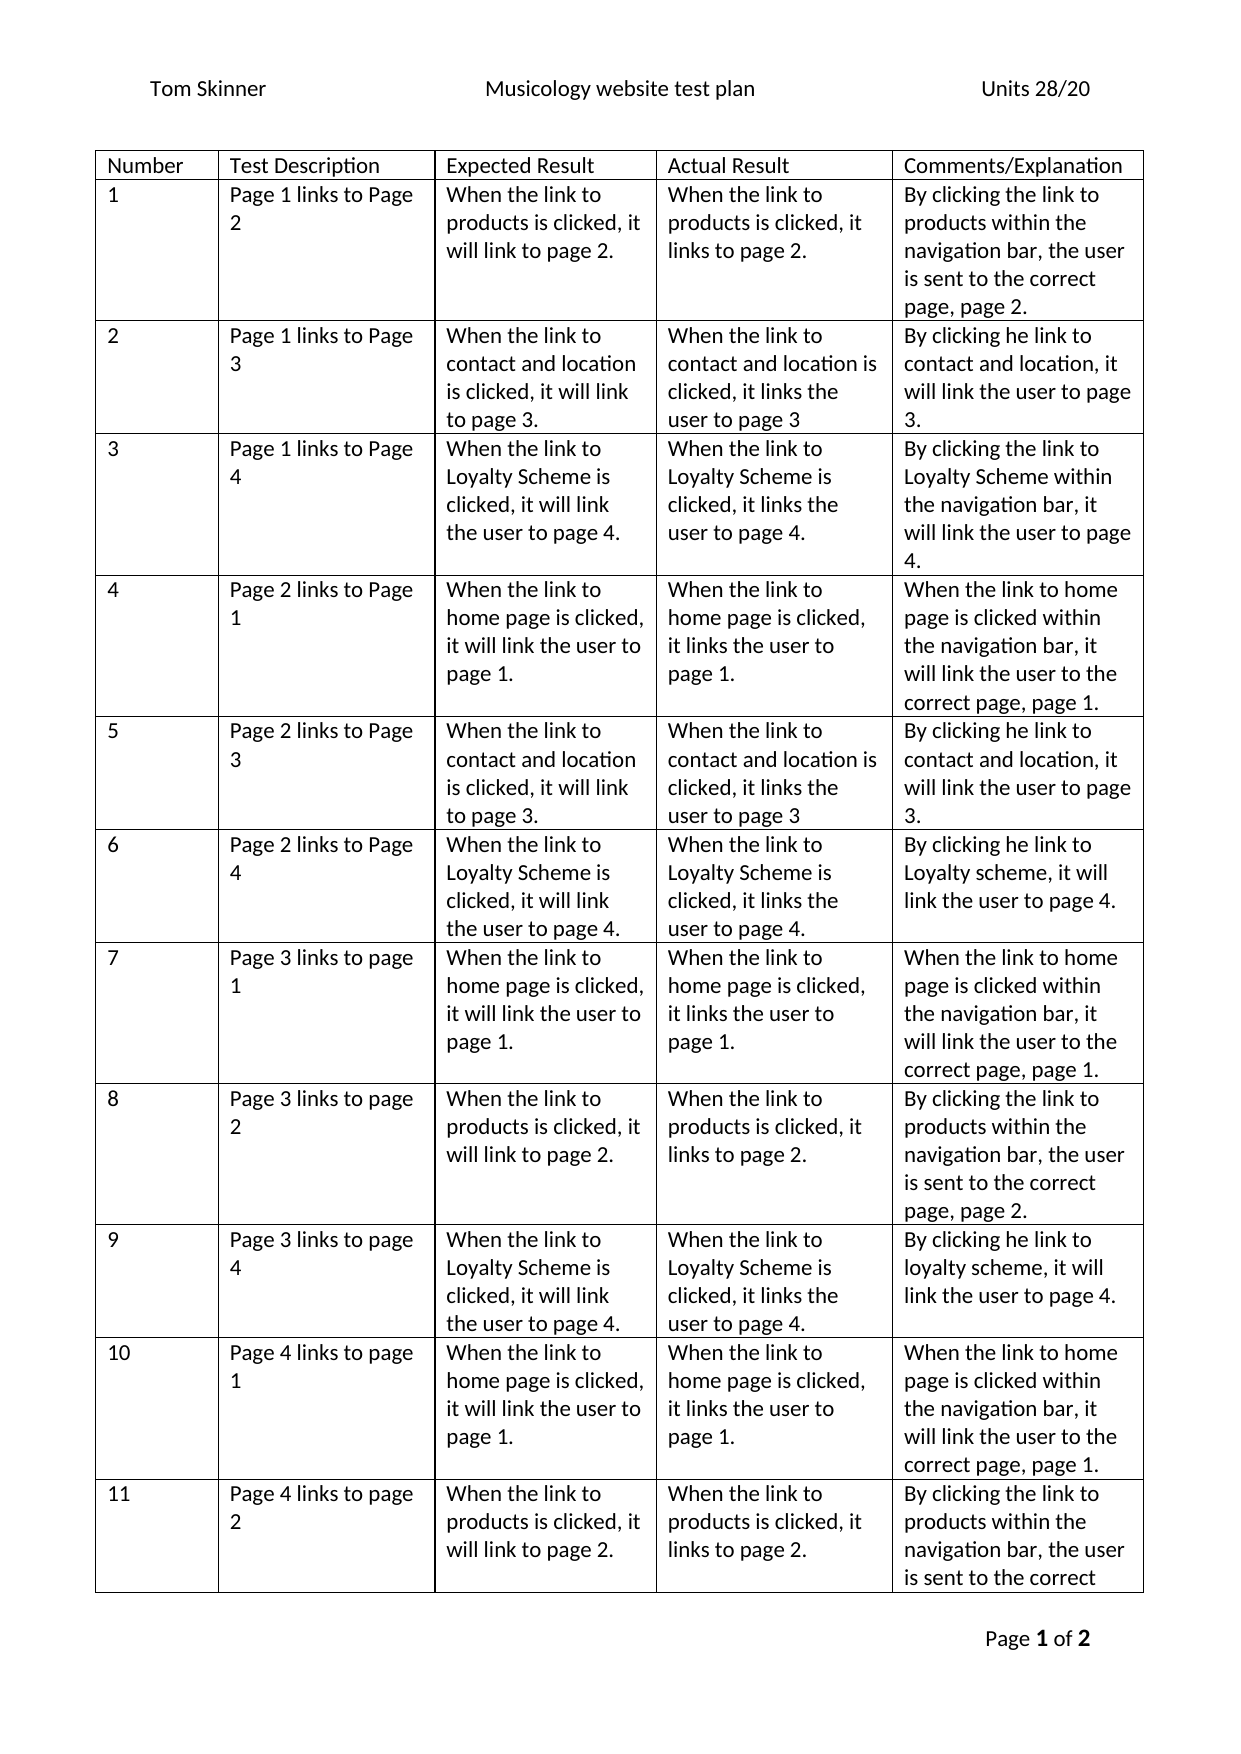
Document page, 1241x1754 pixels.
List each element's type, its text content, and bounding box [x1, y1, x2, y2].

table_header Number [96, 151, 218, 179]
table_header Test Description [219, 151, 434, 179]
table_cell 6 [96, 830, 218, 942]
table_cell When the link to contact and location is clicked, it links the user to page 3 [657, 717, 892, 829]
table_cell 4 [96, 576, 218, 716]
table_cell Page 3 links to page 4 [219, 1225, 434, 1337]
table_header Actual Result [657, 151, 892, 179]
table_cell 8 [96, 1084, 218, 1224]
table_cell By clicking the link to products within the navigation bar, the user is sent to the correct page, page 2. [893, 1084, 1143, 1224]
table_cell When the link to home page is clicked, it links the user to page 1. [657, 576, 892, 716]
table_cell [436, 1480, 656, 1592]
table_cell When the link to contact and location is clicked, it will link to page 3. [436, 717, 656, 829]
table_cell 9 [96, 1225, 218, 1337]
table_cell When the link to Loyalty Scheme is clicked, it links the user to page 4. [657, 1225, 892, 1337]
table_cell When the link to home page is clicked, it will link the user to page 1. [436, 943, 656, 1083]
table_cell When the link to Loyalty Scheme is clicked, it will link the user to page 4. [436, 1225, 656, 1337]
table_cell 3 [96, 434, 218, 574]
table_cell By clicking the link to Loyalty Scheme within the navigation bar, it will link the user to page 4. [893, 434, 1143, 574]
table_cell Page 1 links to Page 4 [219, 434, 434, 574]
table_cell When the link to Loyalty Scheme is clicked, it links the user to page 4. [657, 830, 892, 942]
table_cell By clicking the link to products within the navigation bar, the user is sent to the correct page, page 2. [893, 180, 1143, 320]
table_cell When the link to home page is clicked, it links the user to page 1. [657, 943, 892, 1083]
table_cell When the link to Loyalty Scheme is clicked, it will link the user to page 4. [436, 434, 656, 574]
table_cell When the link to Loyalty Scheme is clicked, it links the user to page 4. [657, 434, 892, 574]
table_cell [893, 1480, 1143, 1592]
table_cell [219, 1480, 434, 1592]
table_cell 10 [96, 1338, 218, 1478]
table_cell Page 3 links to page 1 [219, 943, 434, 1083]
table_cell When the link to products is clicked, it links to page 2. [657, 1084, 892, 1224]
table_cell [657, 1480, 892, 1592]
table_cell When the link to home page is clicked within the navigation bar, it will link the user to the correct page, page 1. [893, 943, 1143, 1083]
table_cell When the link to Loyalty Scheme is clicked, it will link the user to page 4. [436, 830, 656, 942]
table_cell Page 1 links to Page 2 [219, 180, 434, 320]
table_cell When the link to home page is clicked, it will link the user to page 1. [436, 1338, 656, 1478]
table_cell Page 1 links to Page 3 [219, 321, 434, 433]
table_cell 1 [96, 180, 218, 320]
table_cell Page 2 links to Page 3 [219, 717, 434, 829]
table_cell By clicking he link to loyalty scheme, it will link the user to page 4. [893, 1225, 1143, 1337]
table_cell When the link to home page is clicked within the navigation bar, it will link the user to the correct page, page 1. [893, 576, 1143, 716]
table_cell 5 [96, 717, 218, 829]
table_cell 11 [96, 1480, 218, 1592]
table_cell When the link to products is clicked, it will link to page 2. [436, 180, 656, 320]
table_cell When the link to products is clicked, it will link to page 2. [436, 1084, 656, 1224]
table_cell By clicking he link to contact and location, it will link the user to page 3. [893, 321, 1143, 433]
table_cell When the link to contact and location is clicked, it will link to page 3. [436, 321, 656, 433]
table_cell When the link to home page is clicked within the navigation bar, it will link the user to the correct page, page 1. [893, 1338, 1143, 1478]
table_header Expected Result [436, 151, 656, 179]
table_cell When the link to home page is clicked, it links the user to page 1. [657, 1338, 892, 1478]
table_cell Page 3 links to page 2 [219, 1084, 434, 1224]
table_cell 7 [96, 943, 218, 1083]
table_cell By clicking he link to contact and location, it will link the user to page 3. [893, 717, 1143, 829]
table_cell Page 2 links to Page 1 [219, 576, 434, 716]
table_cell Page 4 links to page 1 [219, 1338, 434, 1478]
table_cell When the link to products is clicked, it links to page 2. [657, 180, 892, 320]
table_cell By clicking he link to Loyalty scheme, it will link the user to page 4. [893, 830, 1143, 942]
table_cell Page 2 links to Page 4 [219, 830, 434, 942]
table_cell When the link to home page is clicked, it will link the user to page 1. [436, 576, 656, 716]
table_header Comments/Explanation [893, 151, 1143, 179]
table_cell 2 [96, 321, 218, 433]
table_cell When the link to contact and location is clicked, it links the user to page 3 [657, 321, 892, 433]
